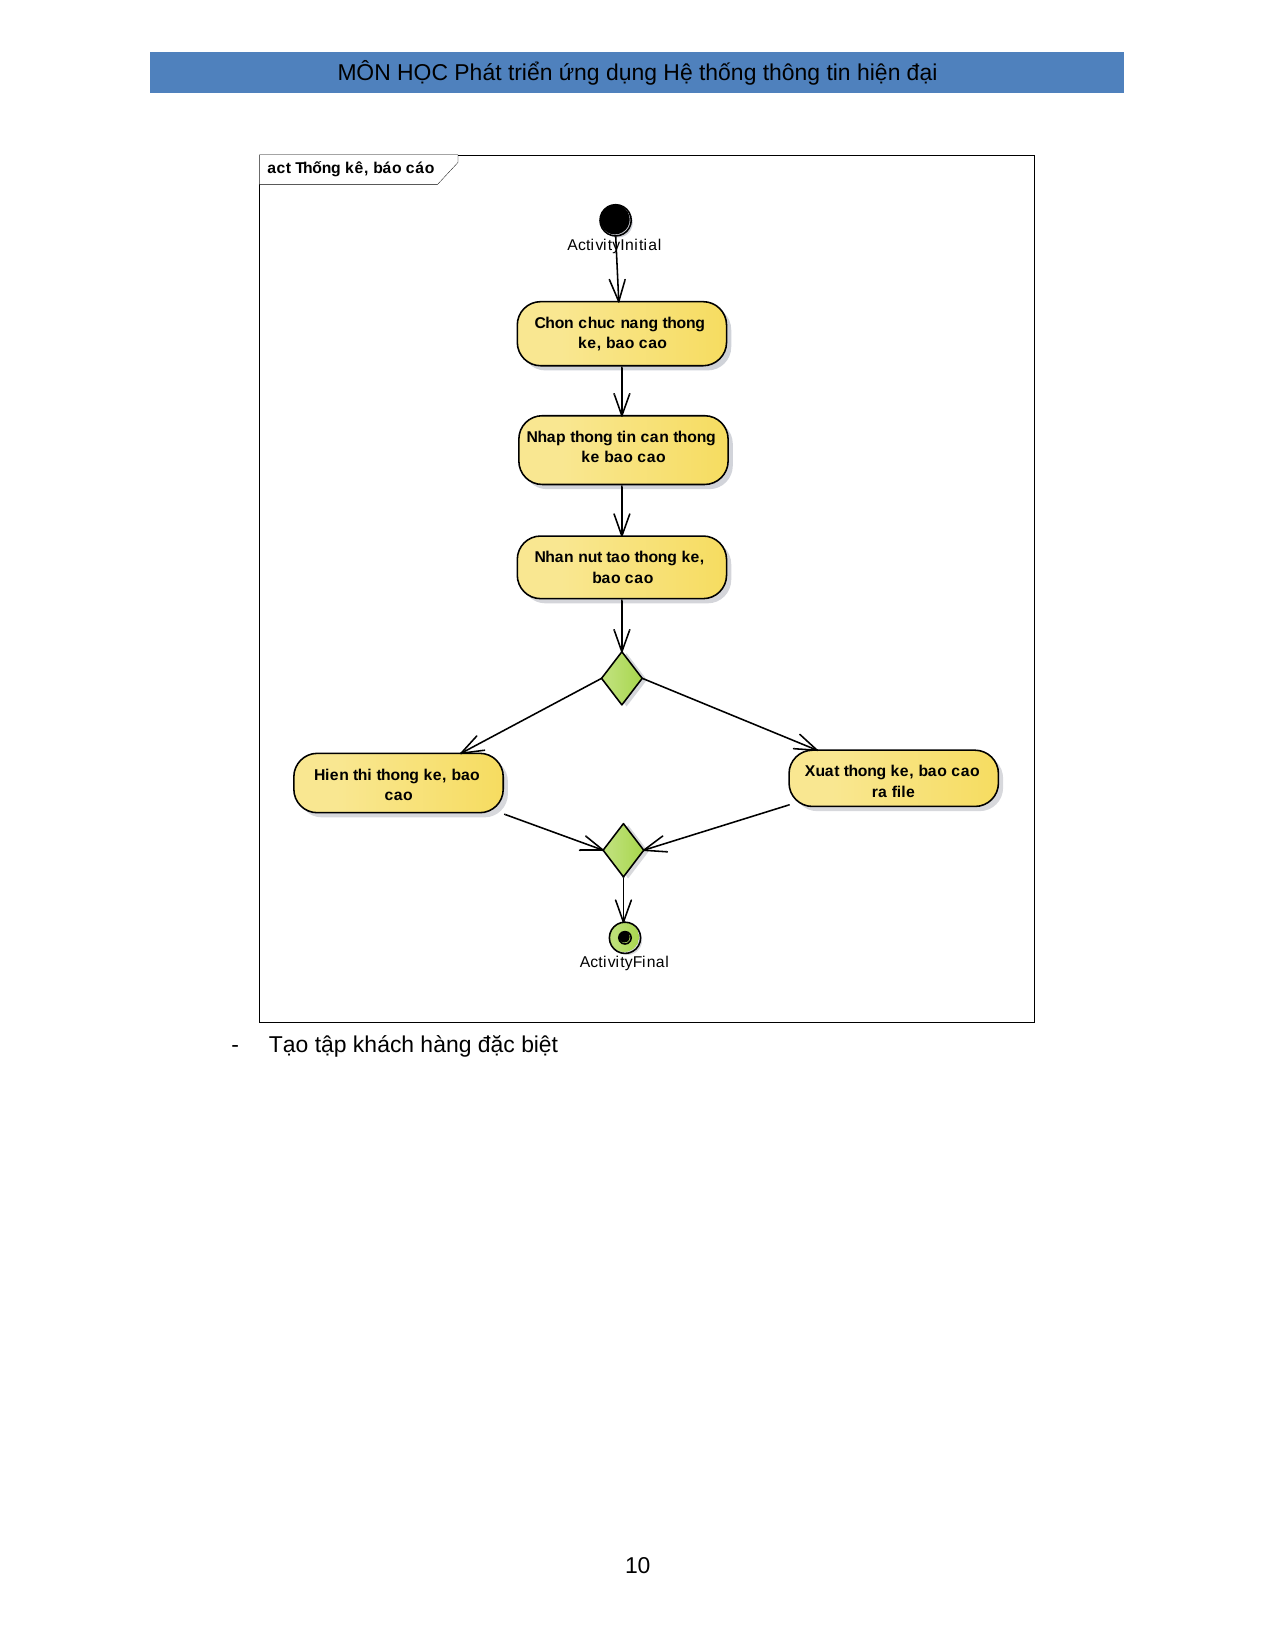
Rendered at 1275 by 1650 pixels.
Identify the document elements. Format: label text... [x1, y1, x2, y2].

list Tạo tập khách hàng đặc biệt [231, 1031, 1125, 1057]
